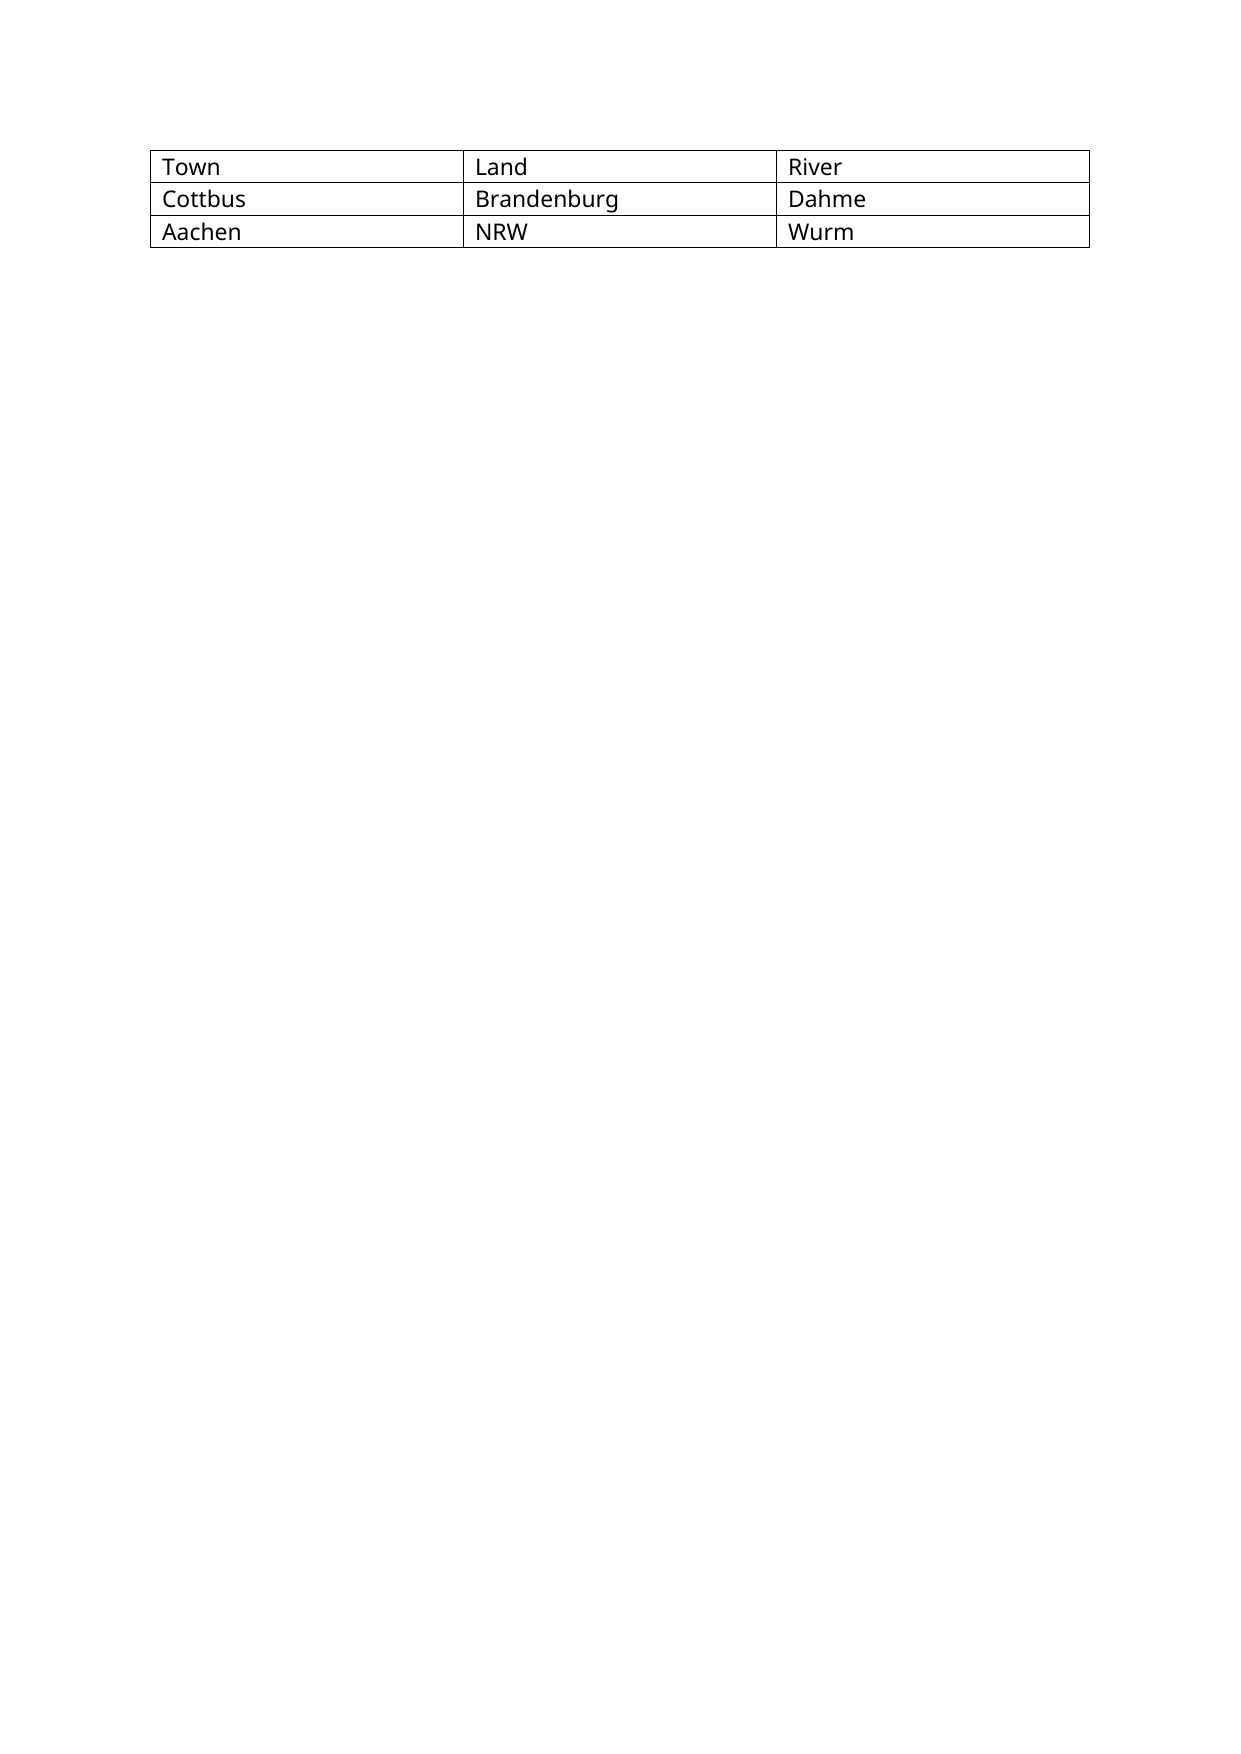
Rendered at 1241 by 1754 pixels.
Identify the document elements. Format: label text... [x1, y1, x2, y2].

table_header Land [464, 151, 776, 182]
table_header River [777, 151, 1089, 182]
table_header Town [151, 151, 463, 182]
